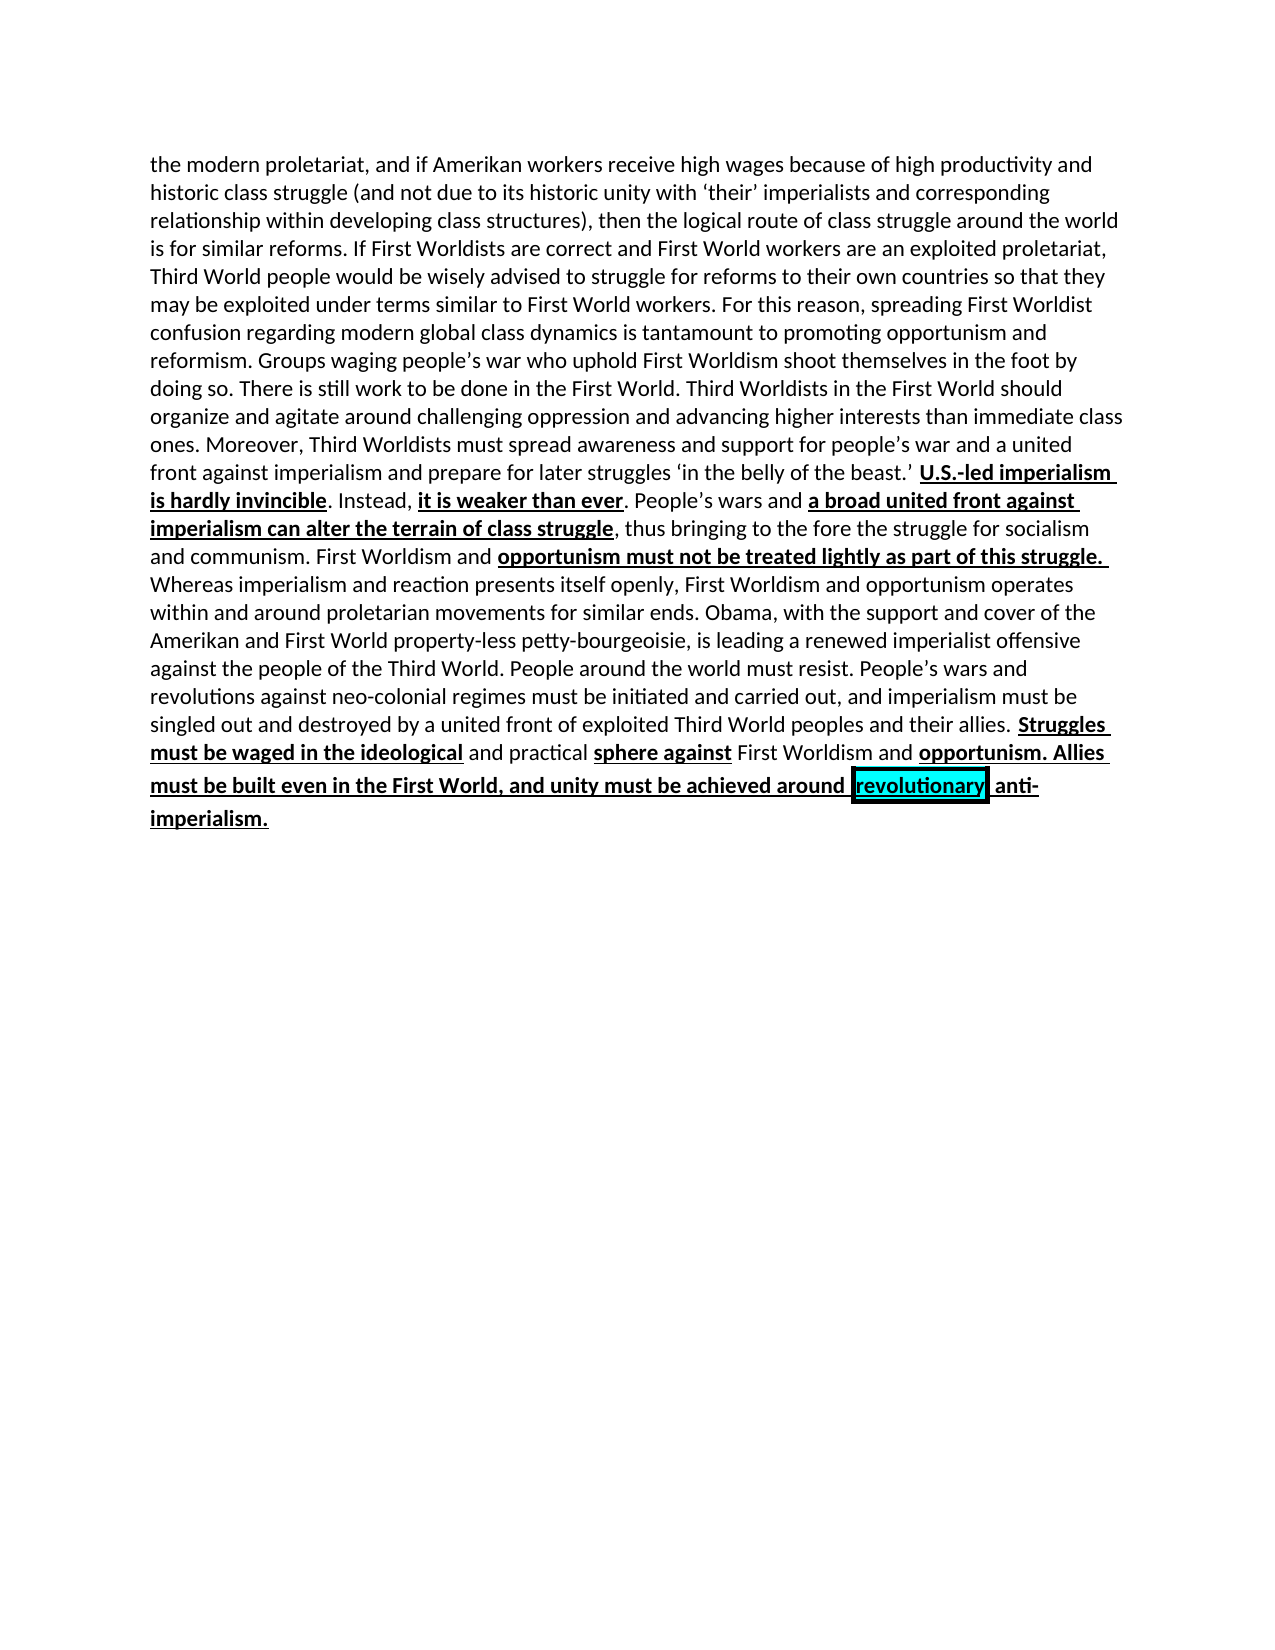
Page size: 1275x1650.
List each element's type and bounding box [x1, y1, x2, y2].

text [150, 150, 1125, 832]
